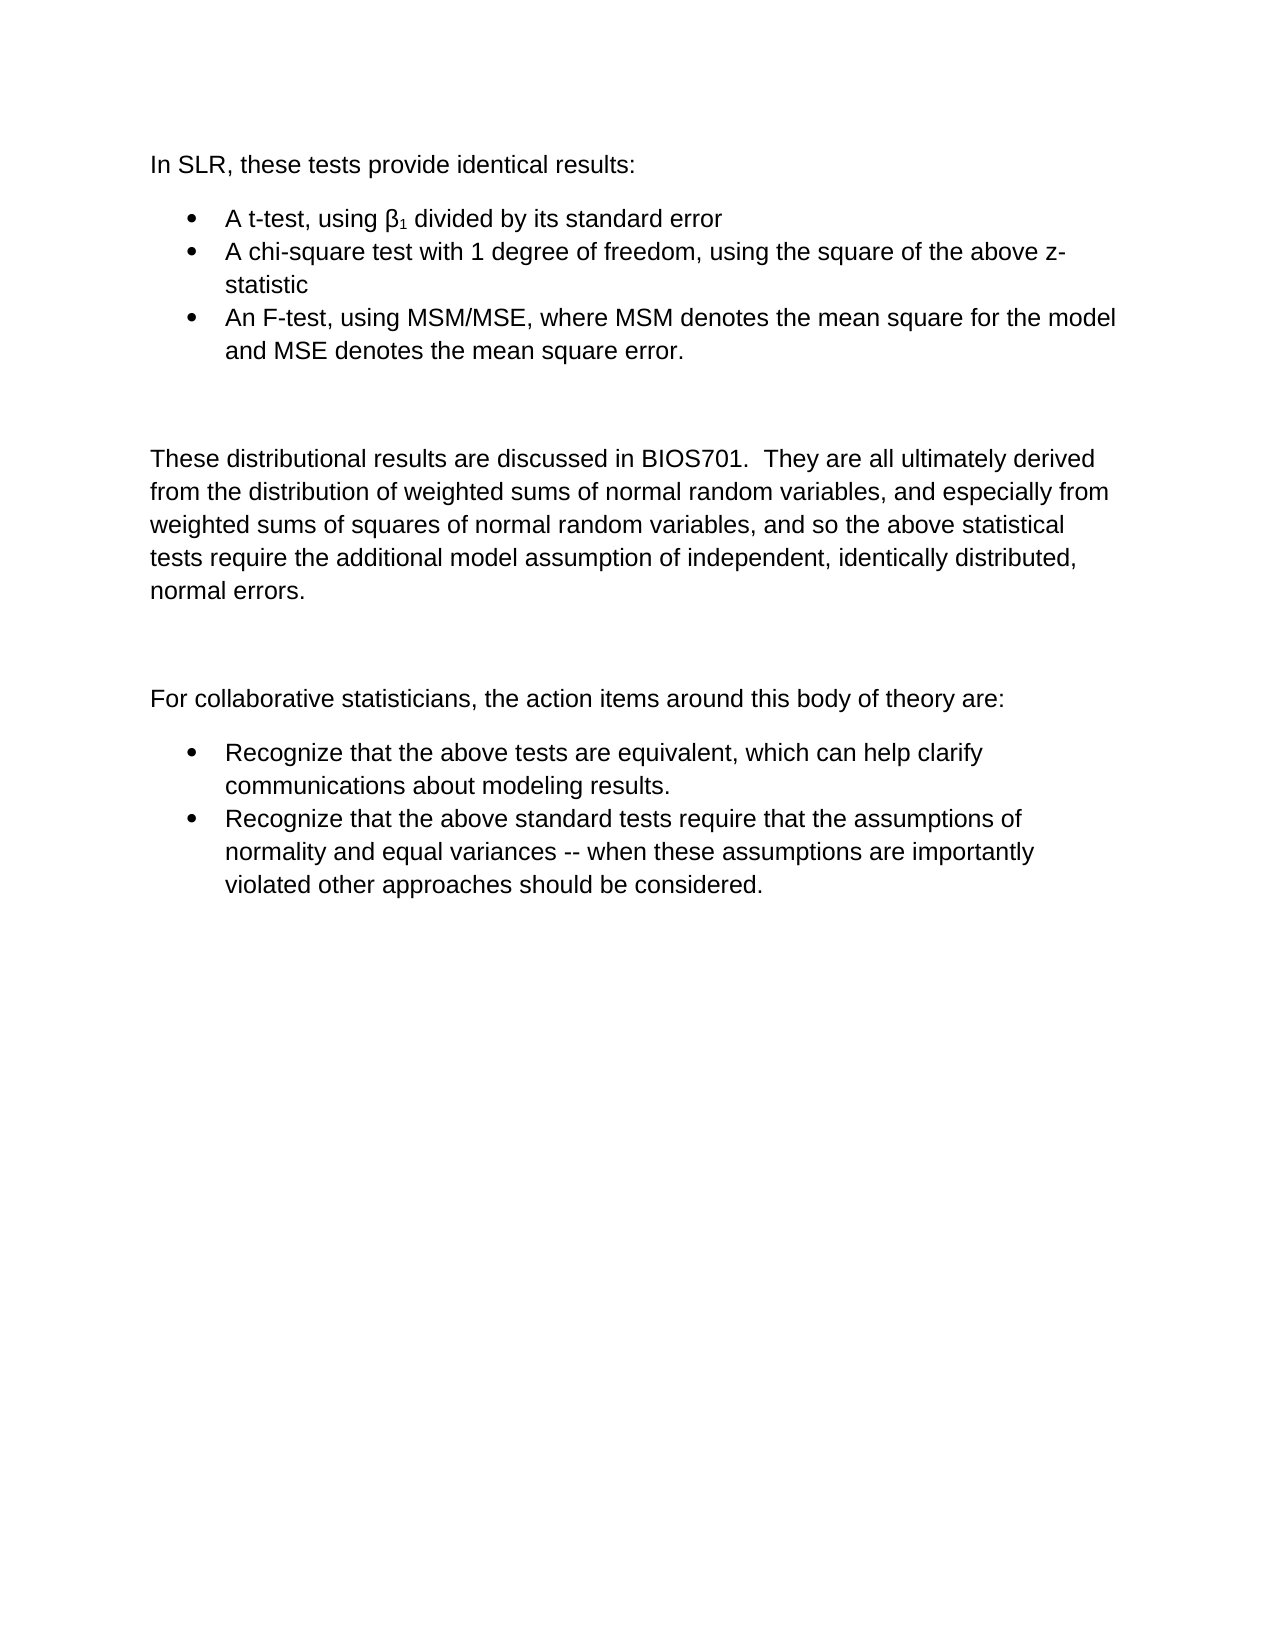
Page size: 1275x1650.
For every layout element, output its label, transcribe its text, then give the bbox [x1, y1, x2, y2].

list Recognize that the above standard tests require that the assumptions of normality and equal variances -- when these assumptions are importantly violated other approaches should be considered. [187, 804, 1125, 899]
list A t-test, using β1 divided by its standard error [187, 204, 1125, 233]
text For collaborative statisticians, the action items around this body of theory are: [150, 684, 1125, 712]
text These distributional results are discussed in BIOS701. They are all ultimately derived from the distribution of weighted sums of normal random variables, and especially from weighted sums of squares of normal random variables, and so the above statistical tests require the additional model assumption of independent, identically distributed, normal errors. [150, 444, 1125, 605]
list A chi-square test with 1 degree of freedom, using the square of the above z-statistic [187, 237, 1125, 299]
text In SLR, these tests provide identical results: [150, 150, 1125, 179]
list Recognize that the above tests are equivalent, which can help clarify communications about modeling results. [187, 738, 1125, 799]
list An F-test, using MSM/MSE, where MSM denotes the mean square for the model and MSE denotes the mean square error. [187, 303, 1125, 365]
